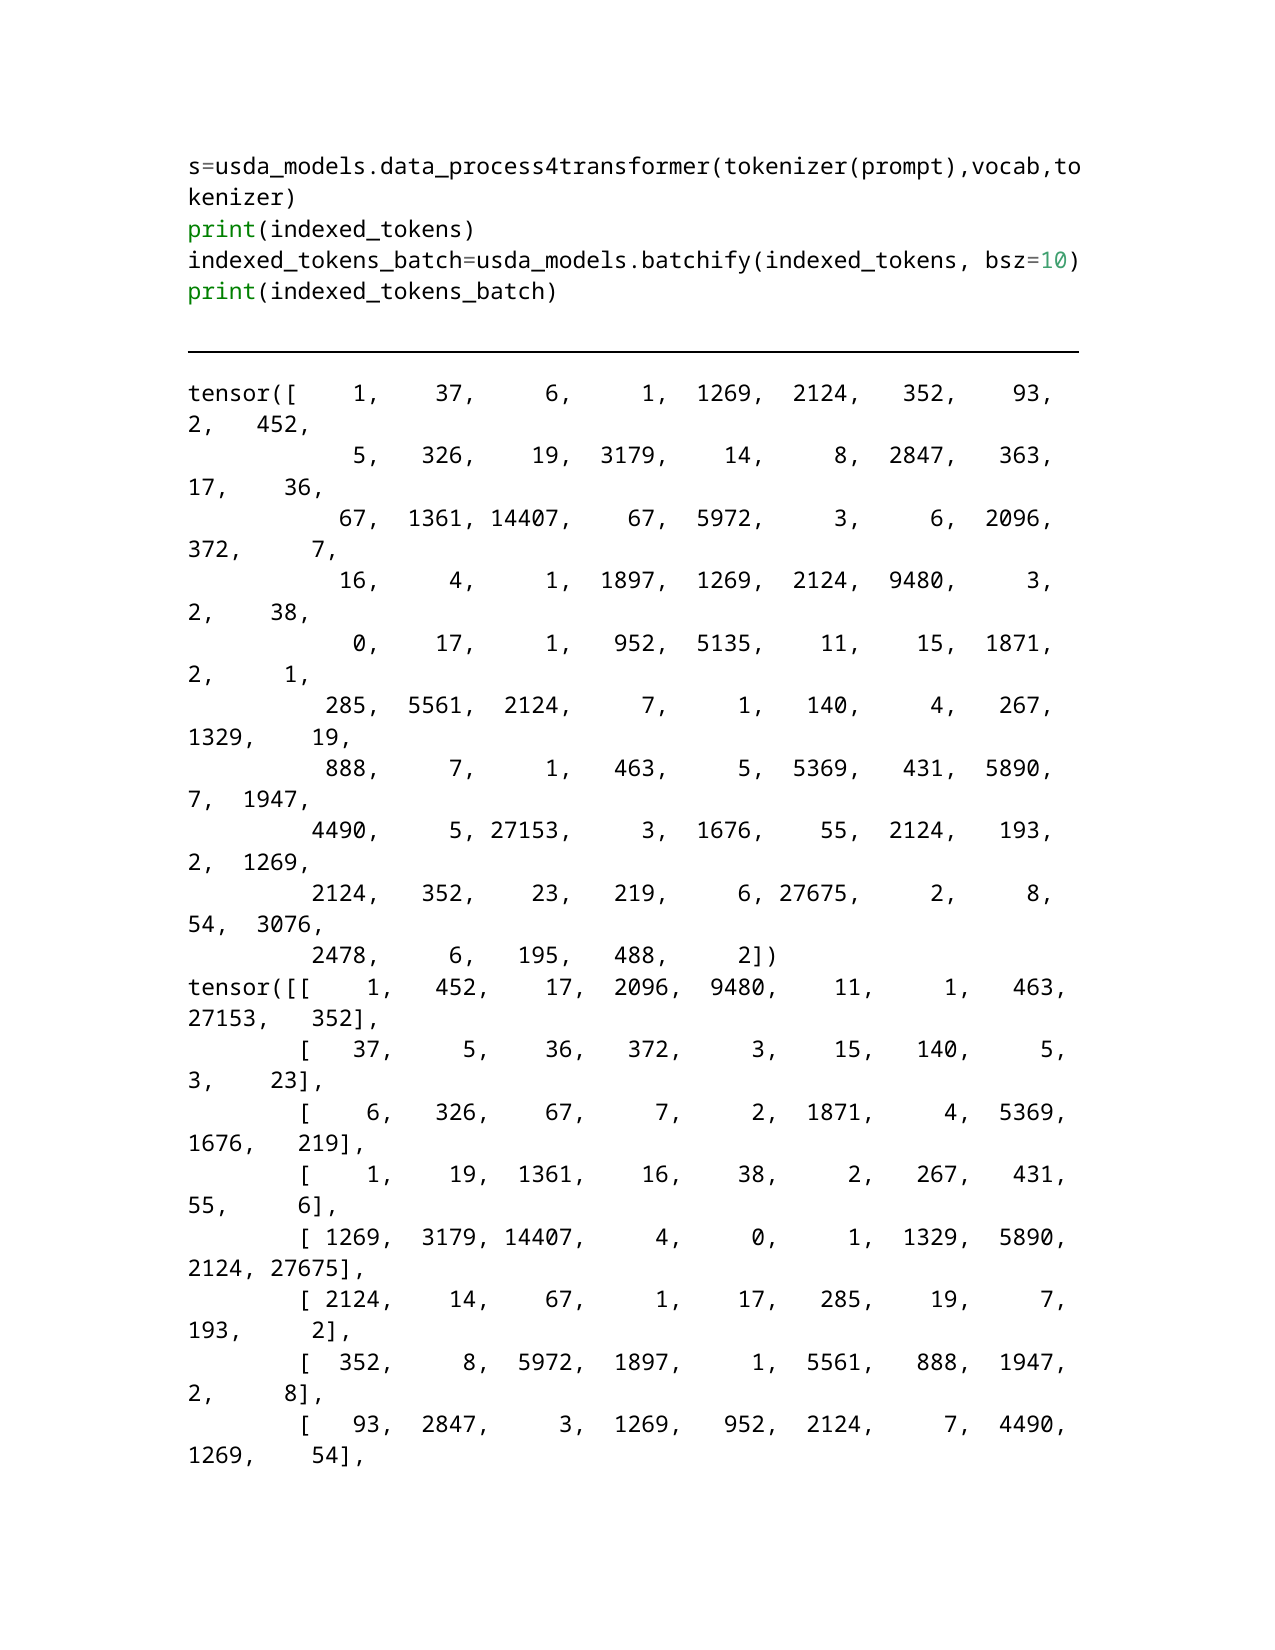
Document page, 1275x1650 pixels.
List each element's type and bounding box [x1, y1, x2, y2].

text [187, 377, 1087, 1470]
text [187, 150, 1087, 306]
